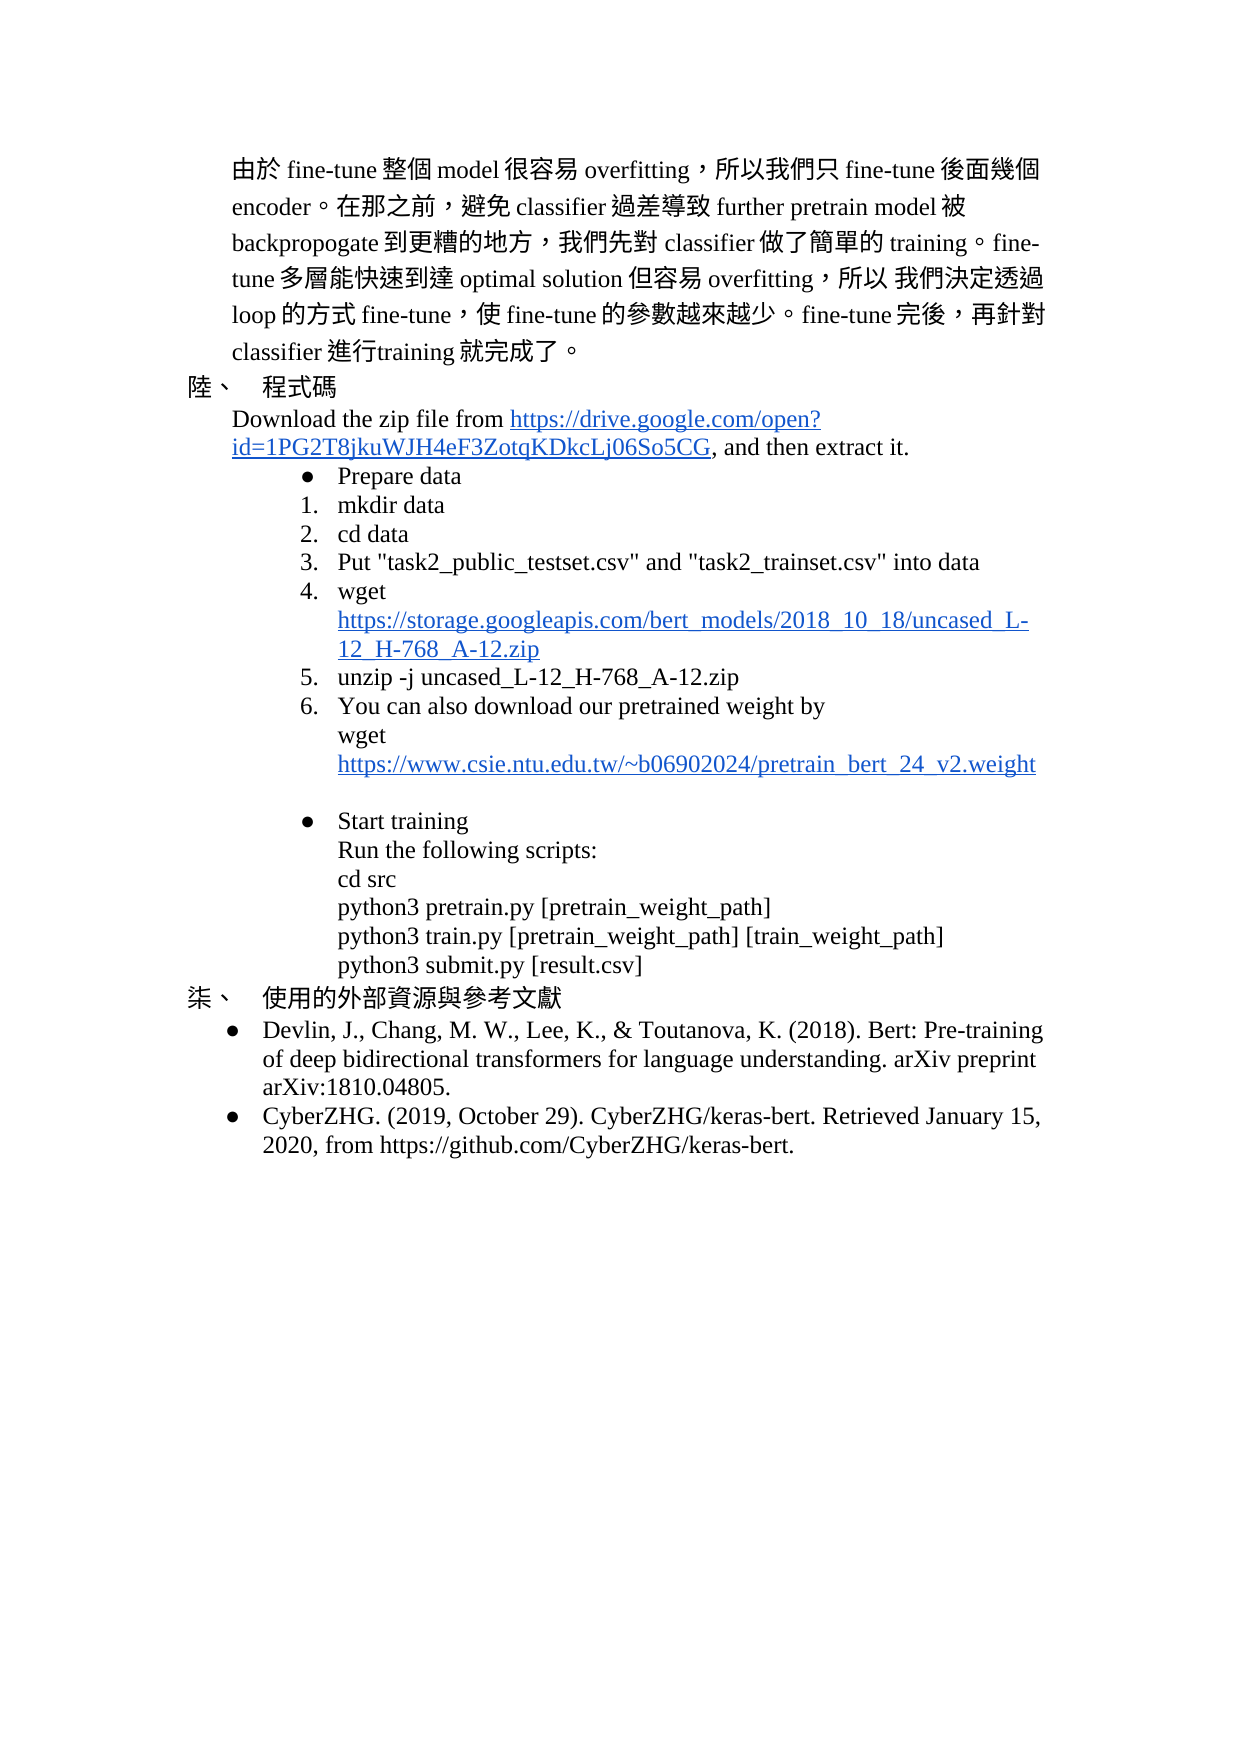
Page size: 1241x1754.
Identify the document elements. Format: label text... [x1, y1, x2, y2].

text 由於fine-tune整個model很容易overfitting，所以我們只fine-tune後⾯幾個encoder。在那之前，避免classifier過差導致further pretrain model被backpropogate到更糟的地方，我們先對 classifier做了簡單的training。fine-tune多層能快速到達optimal solution但容易overfitting，所以 我們決定透過loop的⽅式fine-tune，使fine-tune的參數越來越少。fine-tune完後，再針對 classifier進⾏training就完成了。 [232, 150, 1063, 367]
list Prepare data [300, 461, 1063, 490]
list mkdir data [300, 490, 1063, 519]
list You can also download our pretrained weight by [300, 691, 1063, 720]
list 使用的外部資源與參考文獻 [187, 979, 1063, 1015]
list cd data [300, 519, 1063, 547]
list wget https://storage.googleapis.com/bert_models/2018_10_18/uncased_L-12_H-768_A-12.zip [300, 576, 1063, 662]
text cd src [262, 864, 1063, 892]
text Download the zip file from https://drive.google.com/open?id=1PG2T8jkuWJH4eF3ZotqKDkcLj06So5CG, and then extract it. [232, 404, 1063, 461]
list Devlin, J., Chang, M. W., Lee, K., & Toutanova, K. (2018). Bert: Pre-training of deep bidirectional transformers for language understanding. arXiv preprint arXiv:1810.04805. [225, 1015, 1063, 1101]
list 程式碼 [187, 367, 1063, 404]
text wget https://www.csie.ntu.edu.tw/~b06902024/pretrain_bert_24_v2.weight [337, 720, 1063, 777]
list CyberZHG. (2019, October 29). CyberZHG/keras-bert. Retrieved January 15, 2020, from https://github.com/CyberZHG/keras-bert. [225, 1101, 1063, 1159]
text python3 submit.py [result.csv] [262, 950, 1063, 979]
list Start training [300, 806, 1063, 835]
text python3 train.py [pretrain_weight_path] [train_weight_path] [262, 921, 1063, 950]
list Put "task2_public_testset.csv" and "task2_trainset.csv" into data [300, 547, 1063, 576]
list unzip -j uncased_L-12_H-768_A-12.zip [300, 662, 1063, 691]
text Run the following scripts: [262, 835, 1063, 864]
text python3 pretrain.py [pretrain_weight_path] [262, 892, 1063, 921]
